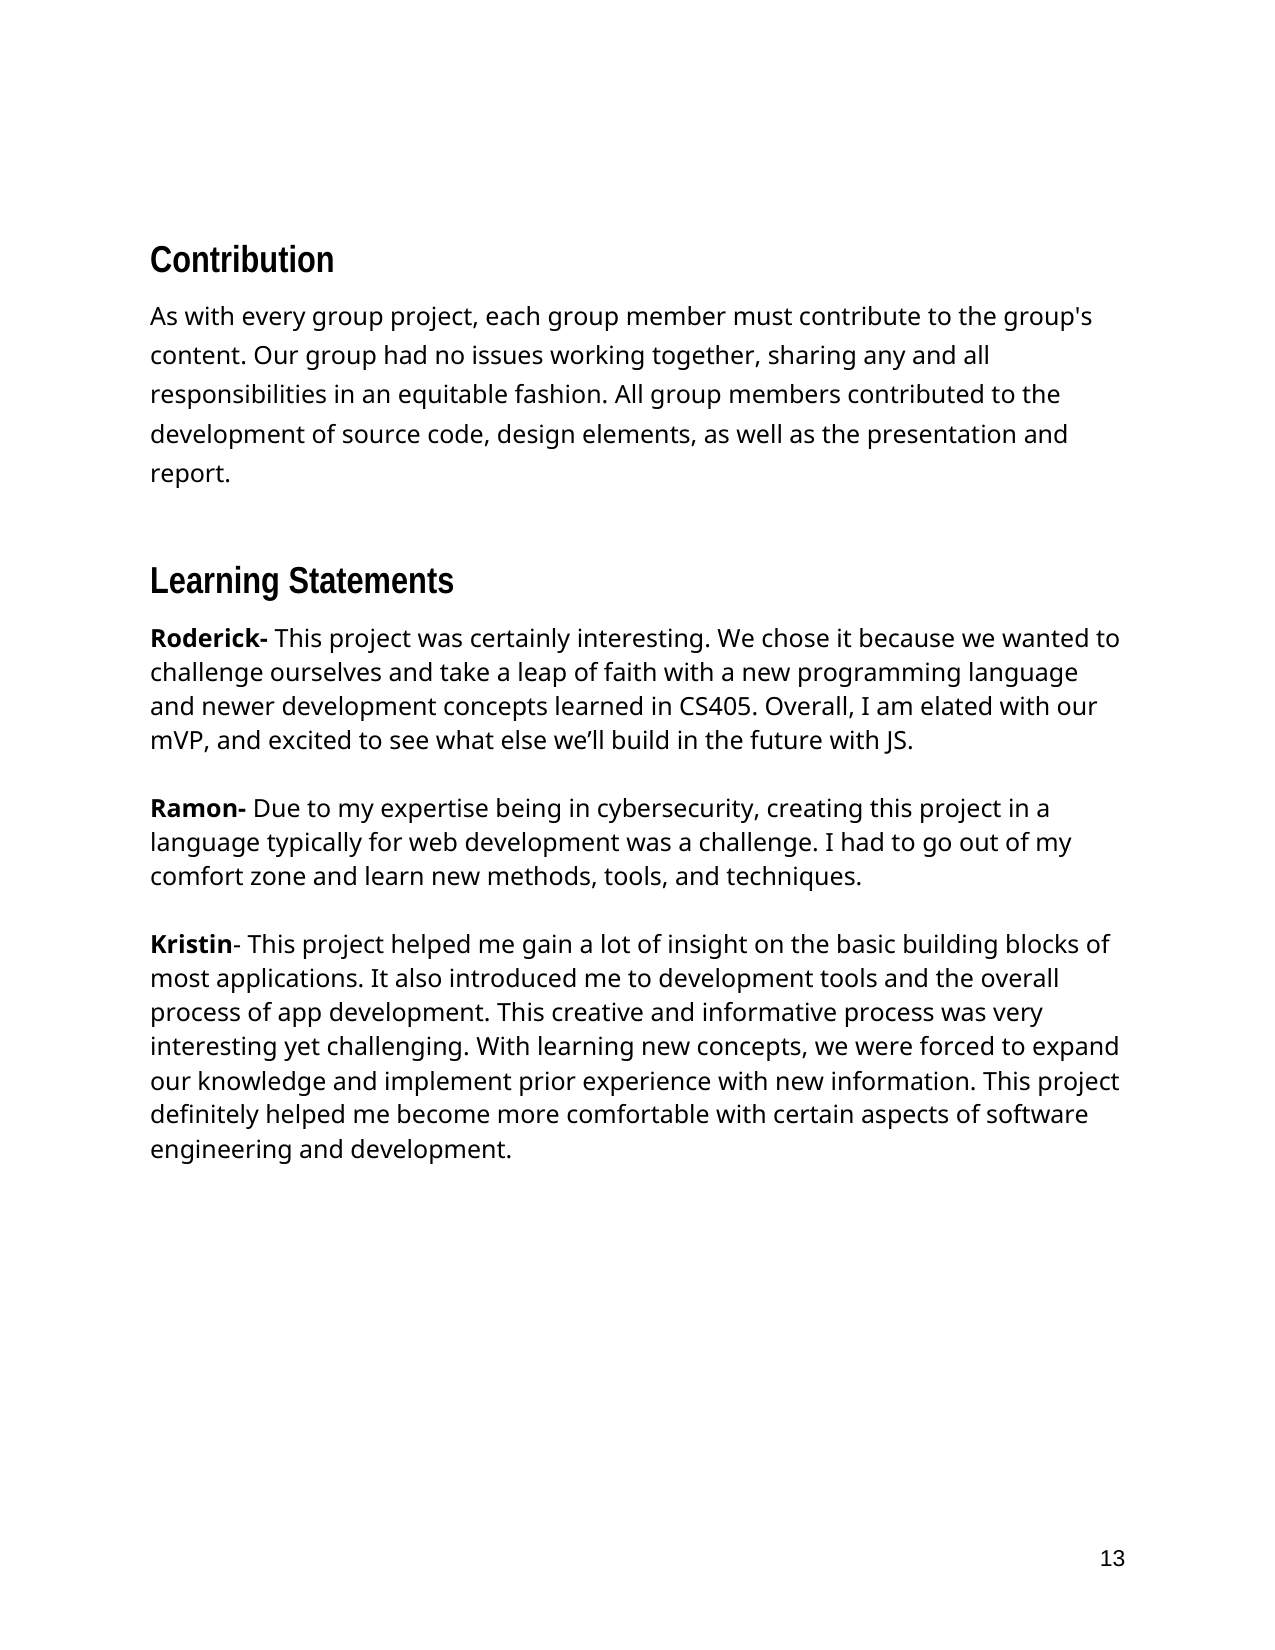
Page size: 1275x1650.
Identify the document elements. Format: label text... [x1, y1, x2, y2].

subtitle Learning Statements [150, 558, 1125, 601]
text As with every group project, each group member must contribute to the group's content. Our group had no issues working together, sharing any and all responsibilities in an equitable fashion. All group members contributed to the development of source code, design elements, as well as the presentation and report. [150, 299, 1125, 489]
text Kristin- This project helped me gain a lot of insight on the basic building blocks of most applications. It also introduced me to development tools and the overall process of app development. This creative and informative process was very interesting yet challenging. With learning new concepts, we were forced to expand our knowledge and implement prior experience with new information. This project definitely helped me become more comfortable with certain aspects of software engineering and development. [150, 927, 1125, 1165]
text Roderick- This project was certainly interesting. We chose it because we wanted to challenge ourselves and take a leap of faith with a new programming language and newer development concepts learned in CS405. Overall, I am elated with our mVP, and excited to see what else we’ll build in the future with JS. [150, 620, 1125, 757]
text Ramon- Due to my expertise being in cybersecurity, creating this project in a language typically for web development was a challenge. I had to go out of my comfort zone and learn new methods, tools, and techniques. [150, 791, 1125, 893]
subtitle Contribution [150, 237, 1125, 280]
